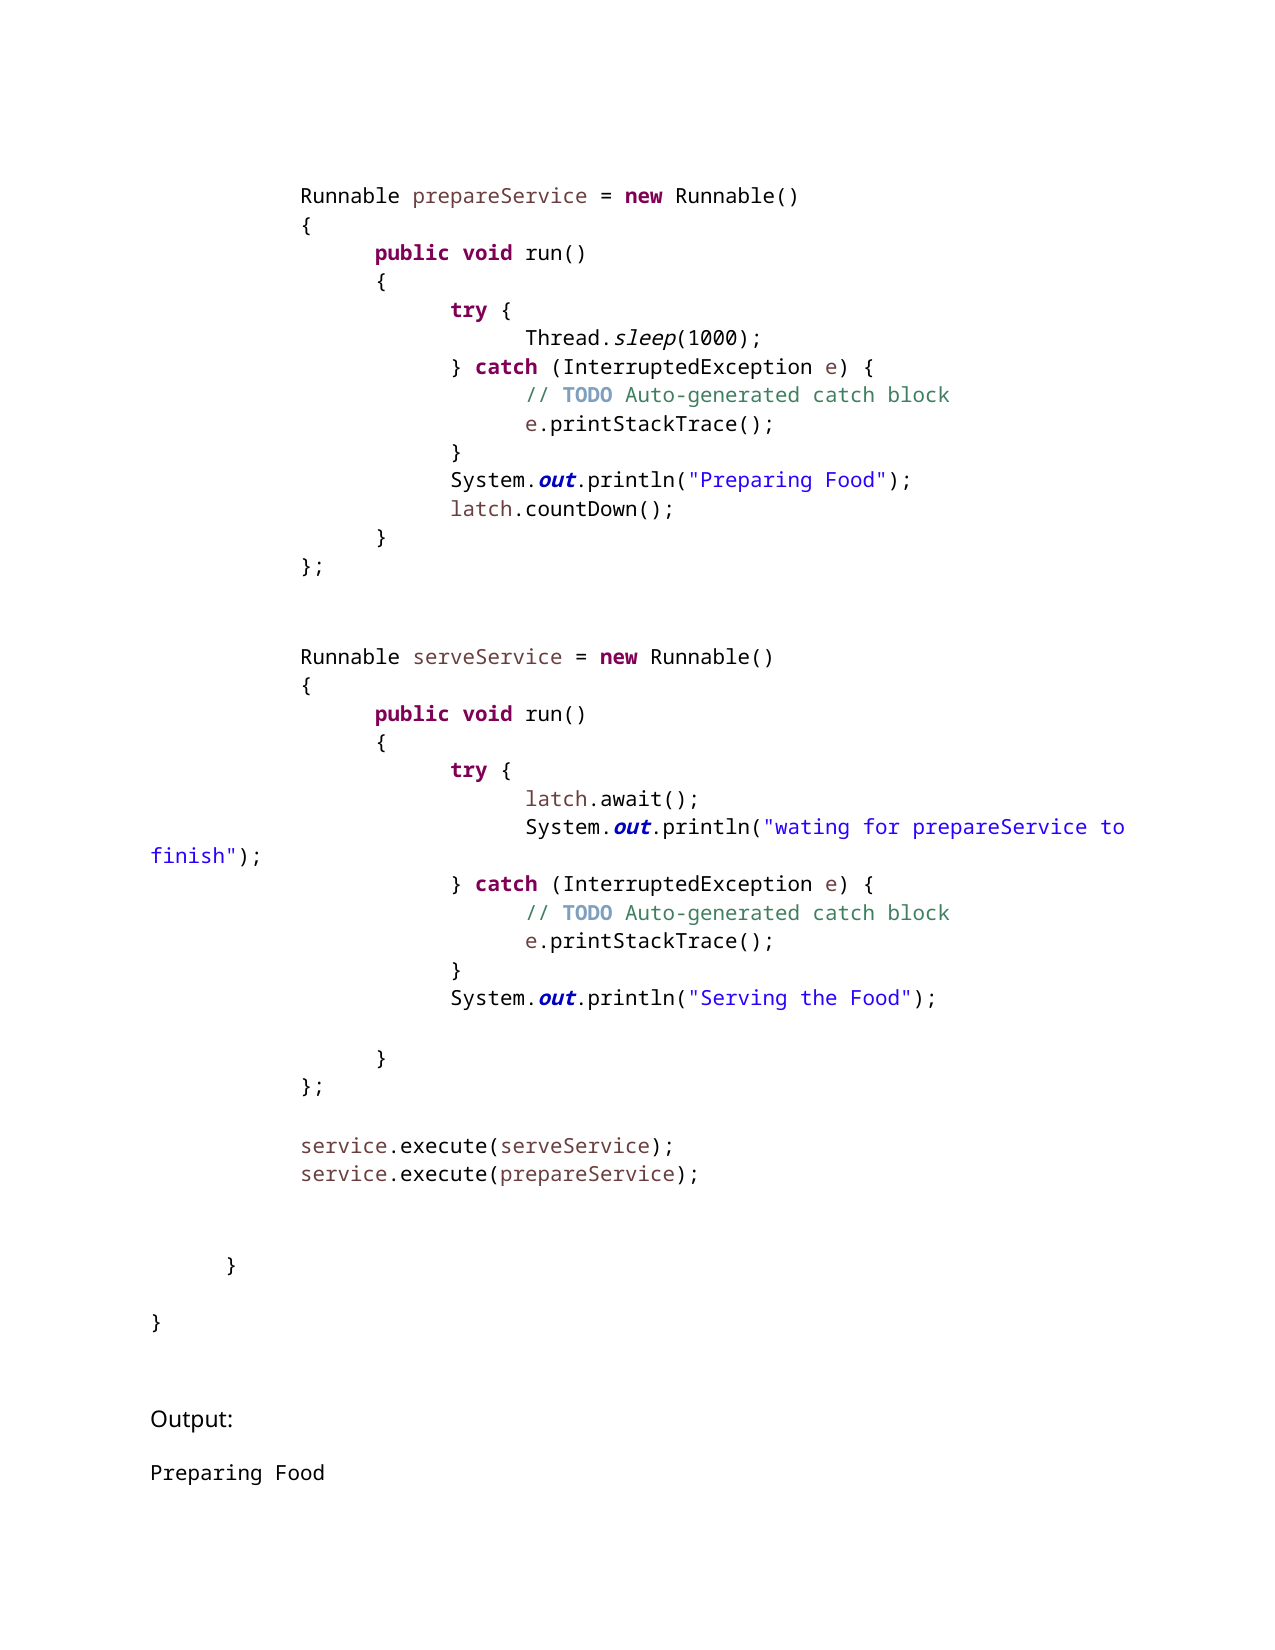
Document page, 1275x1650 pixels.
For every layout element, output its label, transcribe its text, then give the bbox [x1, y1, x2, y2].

text System.out.println("Serving the Food"); [150, 983, 1125, 1012]
text } [150, 1307, 1125, 1336]
text } [150, 1250, 1125, 1279]
text }; [150, 551, 1125, 579]
text } catch (InterruptedException e) { [150, 869, 1125, 898]
text { [150, 670, 1125, 699]
text service.execute(serveService); [150, 1131, 1125, 1159]
text }; [150, 1071, 1125, 1100]
text service.execute(prepareService); [150, 1159, 1125, 1188]
text Thread.sleep(1000); [150, 323, 1125, 352]
text { [150, 267, 1125, 295]
text System.out.println("wating for prepareService to finish"); [150, 812, 1125, 869]
text e.printStackTrace(); [150, 926, 1125, 955]
text Output: [150, 1403, 1125, 1434]
text e.printStackTrace(); [150, 409, 1125, 437]
text latch.countDown(); [150, 494, 1125, 522]
text // TODO Auto-generated catch block [150, 898, 1125, 926]
text } [150, 1043, 1125, 1071]
text } [150, 522, 1125, 551]
text public void run() [150, 238, 1125, 267]
text System.out.println("Preparing Food"); [150, 466, 1125, 494]
text // TODO Auto-generated catch block [150, 380, 1125, 409]
text public void run() [150, 699, 1125, 727]
text Preparing Food [150, 1458, 1125, 1487]
text } [150, 955, 1125, 983]
text try { [150, 756, 1125, 784]
text } [150, 437, 1125, 466]
text Runnable serveService = new Runnable() [150, 642, 1125, 670]
text { [150, 210, 1125, 238]
text latch.await(); [150, 784, 1125, 812]
text Runnable prepareService = new Runnable() [150, 181, 1125, 210]
text } catch (InterruptedException e) { [150, 352, 1125, 380]
text { [150, 727, 1125, 756]
text try { [150, 295, 1125, 323]
